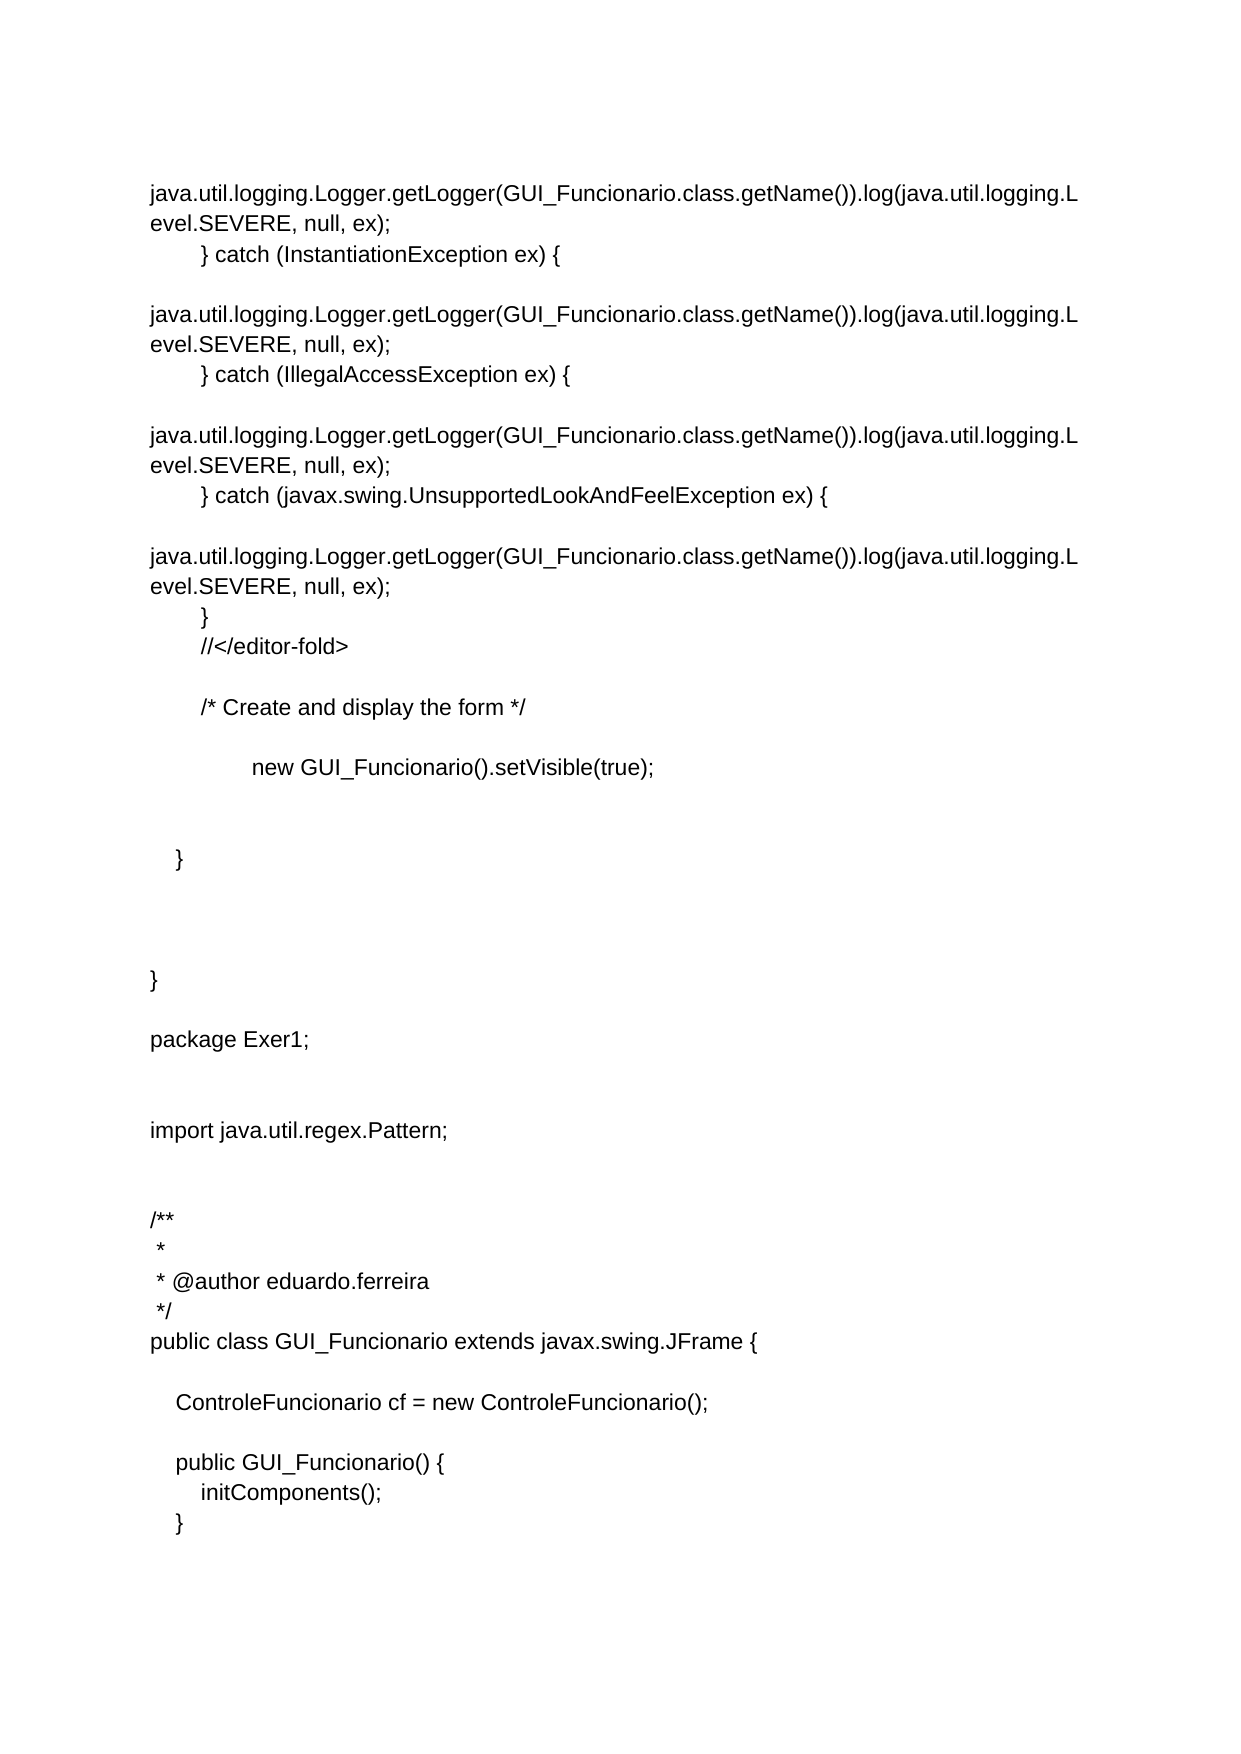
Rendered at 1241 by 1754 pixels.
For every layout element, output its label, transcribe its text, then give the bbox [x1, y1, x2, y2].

text */ [150, 1298, 1090, 1324]
text } [150, 603, 1090, 629]
text /* Create and display the form */ [150, 694, 1090, 720]
text java.util.logging.Logger.getLogger(GUI_Funcionario.class.getName()).log(java.util.logging.Level.SEVERE, null, ex); [150, 512, 1090, 599]
text java.util.logging.Logger.getLogger(GUI_Funcionario.class.getName()).log(java.util.logging.Level.SEVERE, null, ex); [150, 392, 1090, 478]
text /** [150, 1207, 1090, 1234]
text public GUI_Funcionario() { [150, 1449, 1090, 1475]
text public class GUI_Funcionario extends javax.swing.JFrame { [150, 1328, 1090, 1354]
text } [150, 1509, 1090, 1536]
text new GUI_Funcionario().setVisible(true); [150, 754, 1090, 781]
text * [150, 1237, 1090, 1264]
text ControleFuncionario cf = new ControleFuncionario(); [150, 1388, 1090, 1415]
text } catch (IllegalAccessException ex) { [150, 361, 1090, 388]
text initComponents(); [150, 1479, 1090, 1506]
text import java.util.regex.Pattern; [150, 1117, 1090, 1143]
text } catch (InstantiationException ex) { [150, 241, 1090, 267]
text * @author eduardo.ferreira [150, 1268, 1090, 1294]
text package Exer1; [150, 1026, 1090, 1052]
text java.util.logging.Logger.getLogger(GUI_Funcionario.class.getName()).log(java.util.logging.Level.SEVERE, null, ex); [150, 150, 1090, 237]
text java.util.logging.Logger.getLogger(GUI_Funcionario.class.getName()).log(java.util.logging.Level.SEVERE, null, ex); [150, 271, 1090, 358]
text } catch (javax.swing.UnsupportedLookAndFeelException ex) { [150, 482, 1090, 509]
text //</editor-fold> [150, 633, 1090, 660]
text } [150, 845, 1090, 871]
text } [150, 966, 1090, 992]
